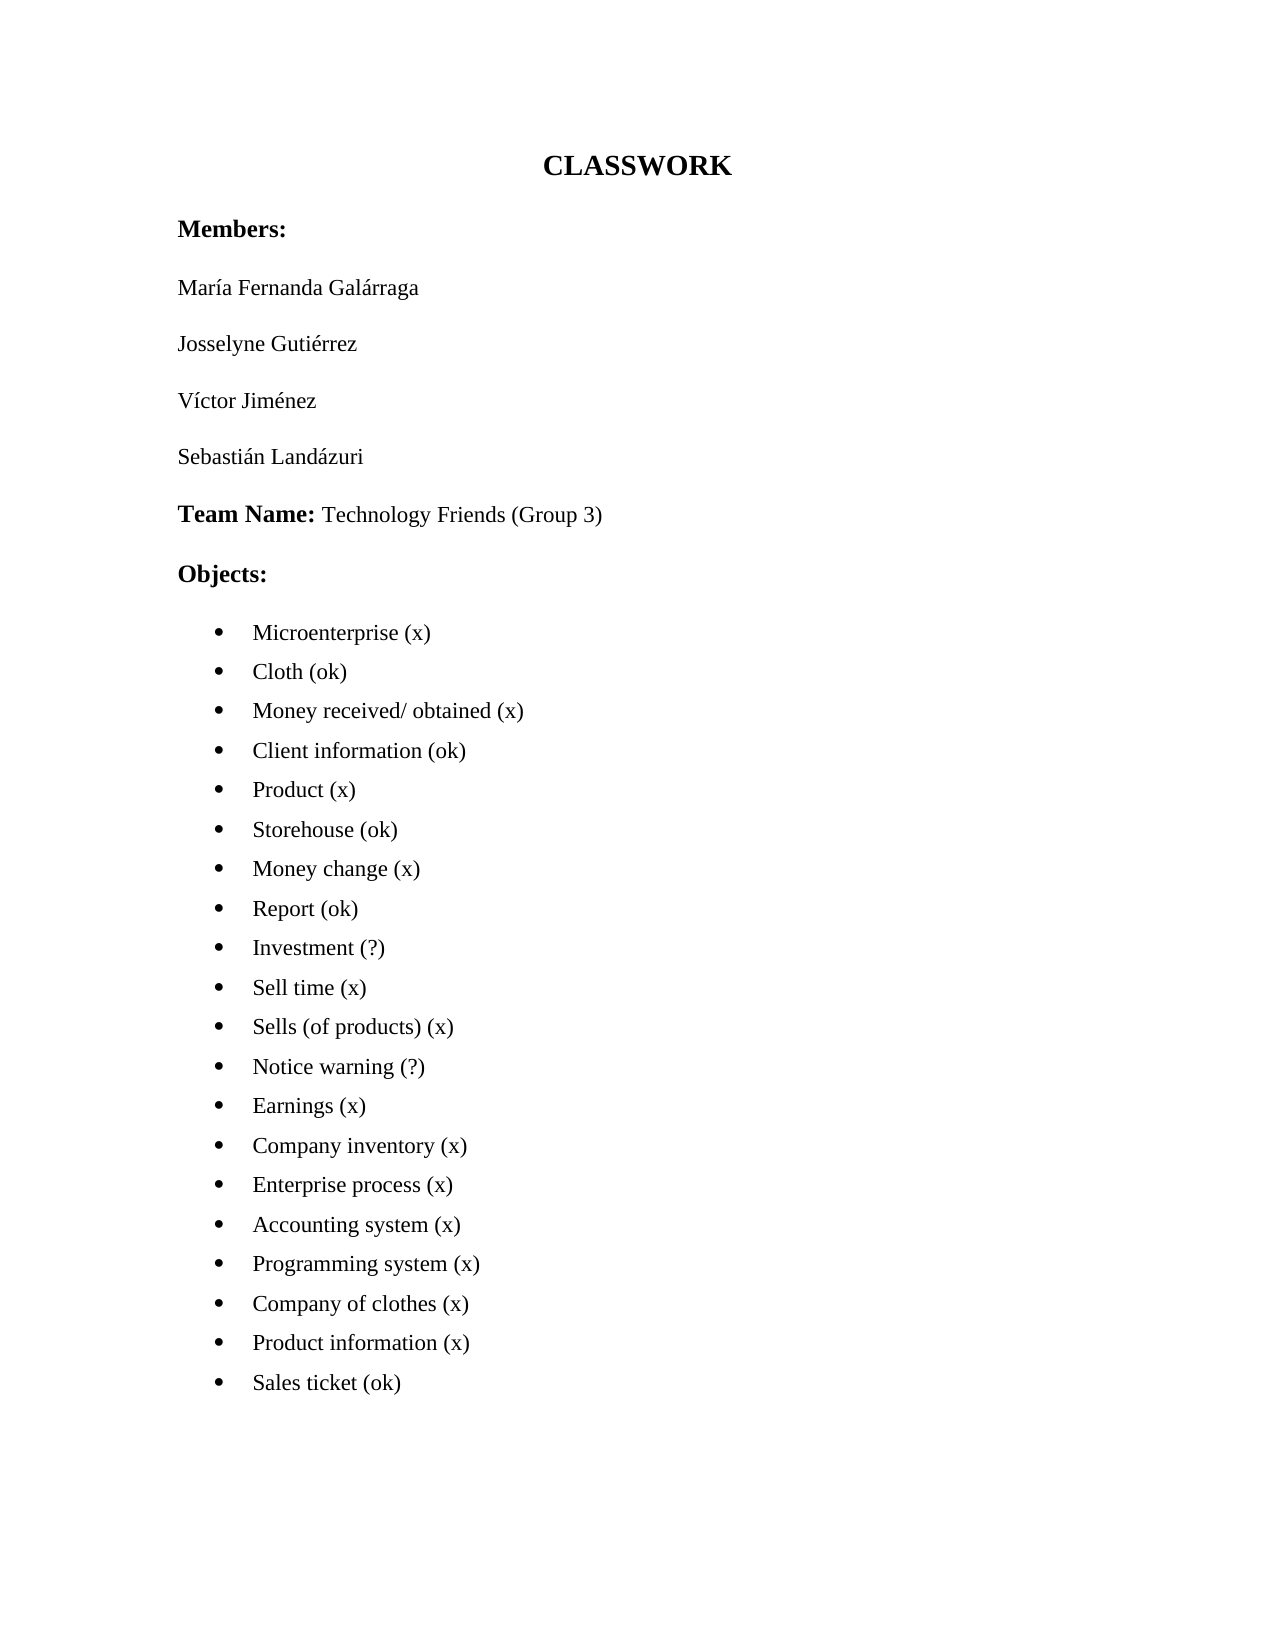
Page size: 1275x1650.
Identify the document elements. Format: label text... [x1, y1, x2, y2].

list Sales ticket (ok) [215, 1369, 1098, 1395]
list Enterprise process (x) [215, 1171, 1098, 1198]
text Víctor Jiménez [177, 387, 1098, 413]
text Josselyne Gutiérrez [177, 331, 1098, 357]
list Client information (ok) [215, 737, 1098, 763]
text Sebastián Landázuri [177, 443, 1098, 469]
list Company of clothes (x) [215, 1290, 1098, 1316]
text Members: [177, 214, 1098, 243]
list Sell time (x) [215, 974, 1098, 1000]
list Money received/ obtained (x) [215, 697, 1098, 724]
list Earnings (x) [215, 1092, 1098, 1119]
list Company inventory (x) [215, 1132, 1098, 1158]
list Money change (x) [215, 855, 1098, 882]
list Microenterprise (x) [215, 618, 1098, 645]
list Programming system (x) [215, 1250, 1098, 1277]
text CLASSWORK [177, 148, 1098, 181]
text Objects: [177, 559, 1098, 587]
list Cloth (ok) [215, 658, 1098, 684]
list Sells (of products) (x) [215, 1013, 1098, 1040]
list Report (ok) [215, 895, 1098, 921]
list Product (x) [215, 776, 1098, 803]
text María Fernanda Galárraga [177, 274, 1098, 301]
text Team Name: Technology Friends (Group 3) [177, 499, 1098, 528]
list Product information (x) [215, 1329, 1098, 1356]
list Investment (?) [215, 934, 1098, 961]
list Notice warning (?) [215, 1053, 1098, 1079]
list Accounting system (x) [215, 1211, 1098, 1237]
list Storehouse (ok) [215, 816, 1098, 842]
